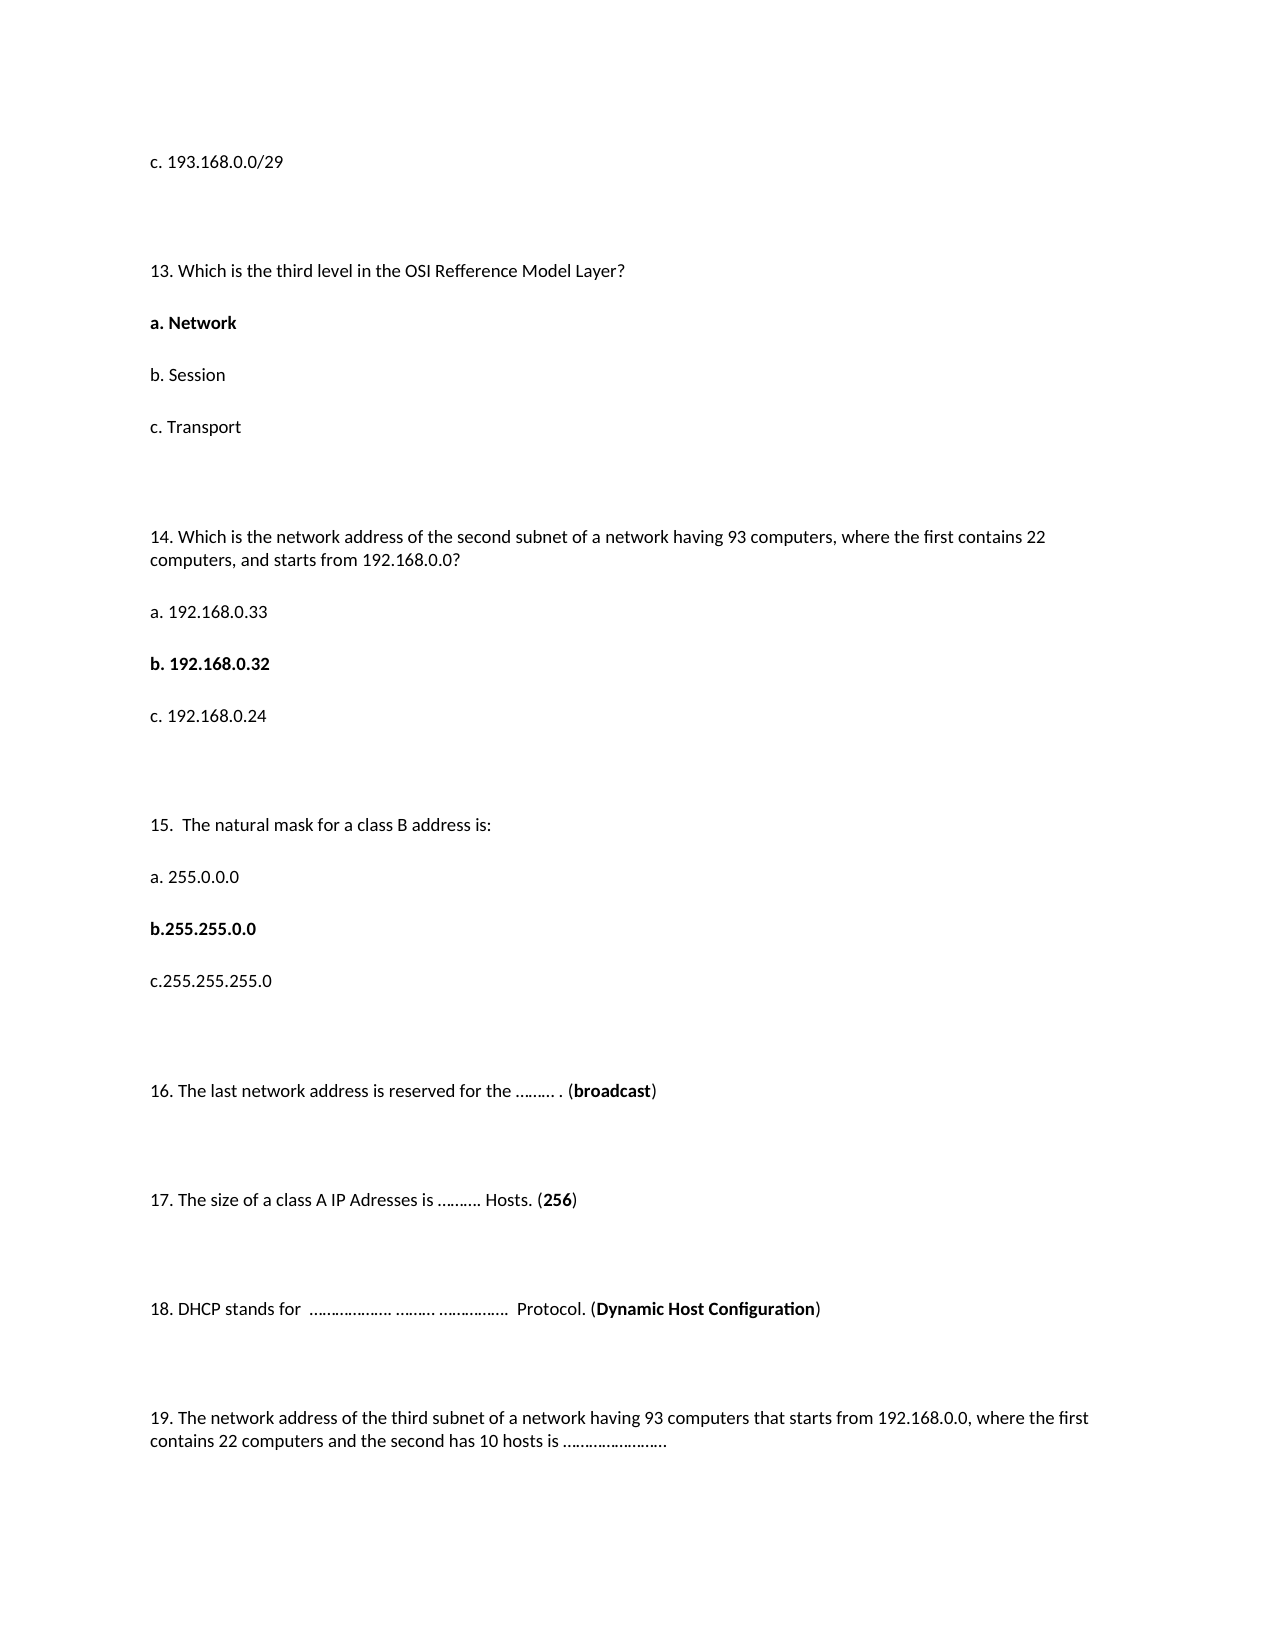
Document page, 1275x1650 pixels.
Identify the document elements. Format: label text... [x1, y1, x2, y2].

text a. Network [150, 311, 1125, 334]
text 17. The size of a class A IP Adresses is ………. Hosts. (256) [150, 1188, 1125, 1211]
text 18. DHCP stands for ………………. ……… ……………. Protocol. (Dynamic Host Configuration) [150, 1297, 1125, 1320]
text 16. The last network address is reserved for the ……… . (broadcast) [150, 1079, 1125, 1102]
text 14. Which is the network address of the second subnet of a network having 93 computers, where the first contains 22 computers, and starts from 192.168.0.0? [150, 525, 1125, 571]
text 13. Which is the third level in the OSI Refference Model Layer? [150, 259, 1125, 282]
text 15. The natural mask for a class B address is: [150, 813, 1125, 836]
text b.255.255.0.0 [150, 917, 1125, 940]
text a. 255.0.0.0 [150, 865, 1125, 888]
text c.255.255.255.0 [150, 969, 1125, 992]
text b. 192.168.0.32 [150, 652, 1125, 675]
text c. 192.168.0.24 [150, 704, 1125, 727]
text a. 192.168.0.33 [150, 600, 1125, 623]
text c. Transport [150, 416, 1125, 438]
text c. 193.168.0.0/29 [150, 150, 1125, 173]
text 19. The network address of the third subnet of a network having 93 computers that starts from 192.168.0.0, where the first contains 22 computers and the second has 10 hosts is …………………… [150, 1407, 1125, 1452]
text b. Session [150, 363, 1125, 386]
